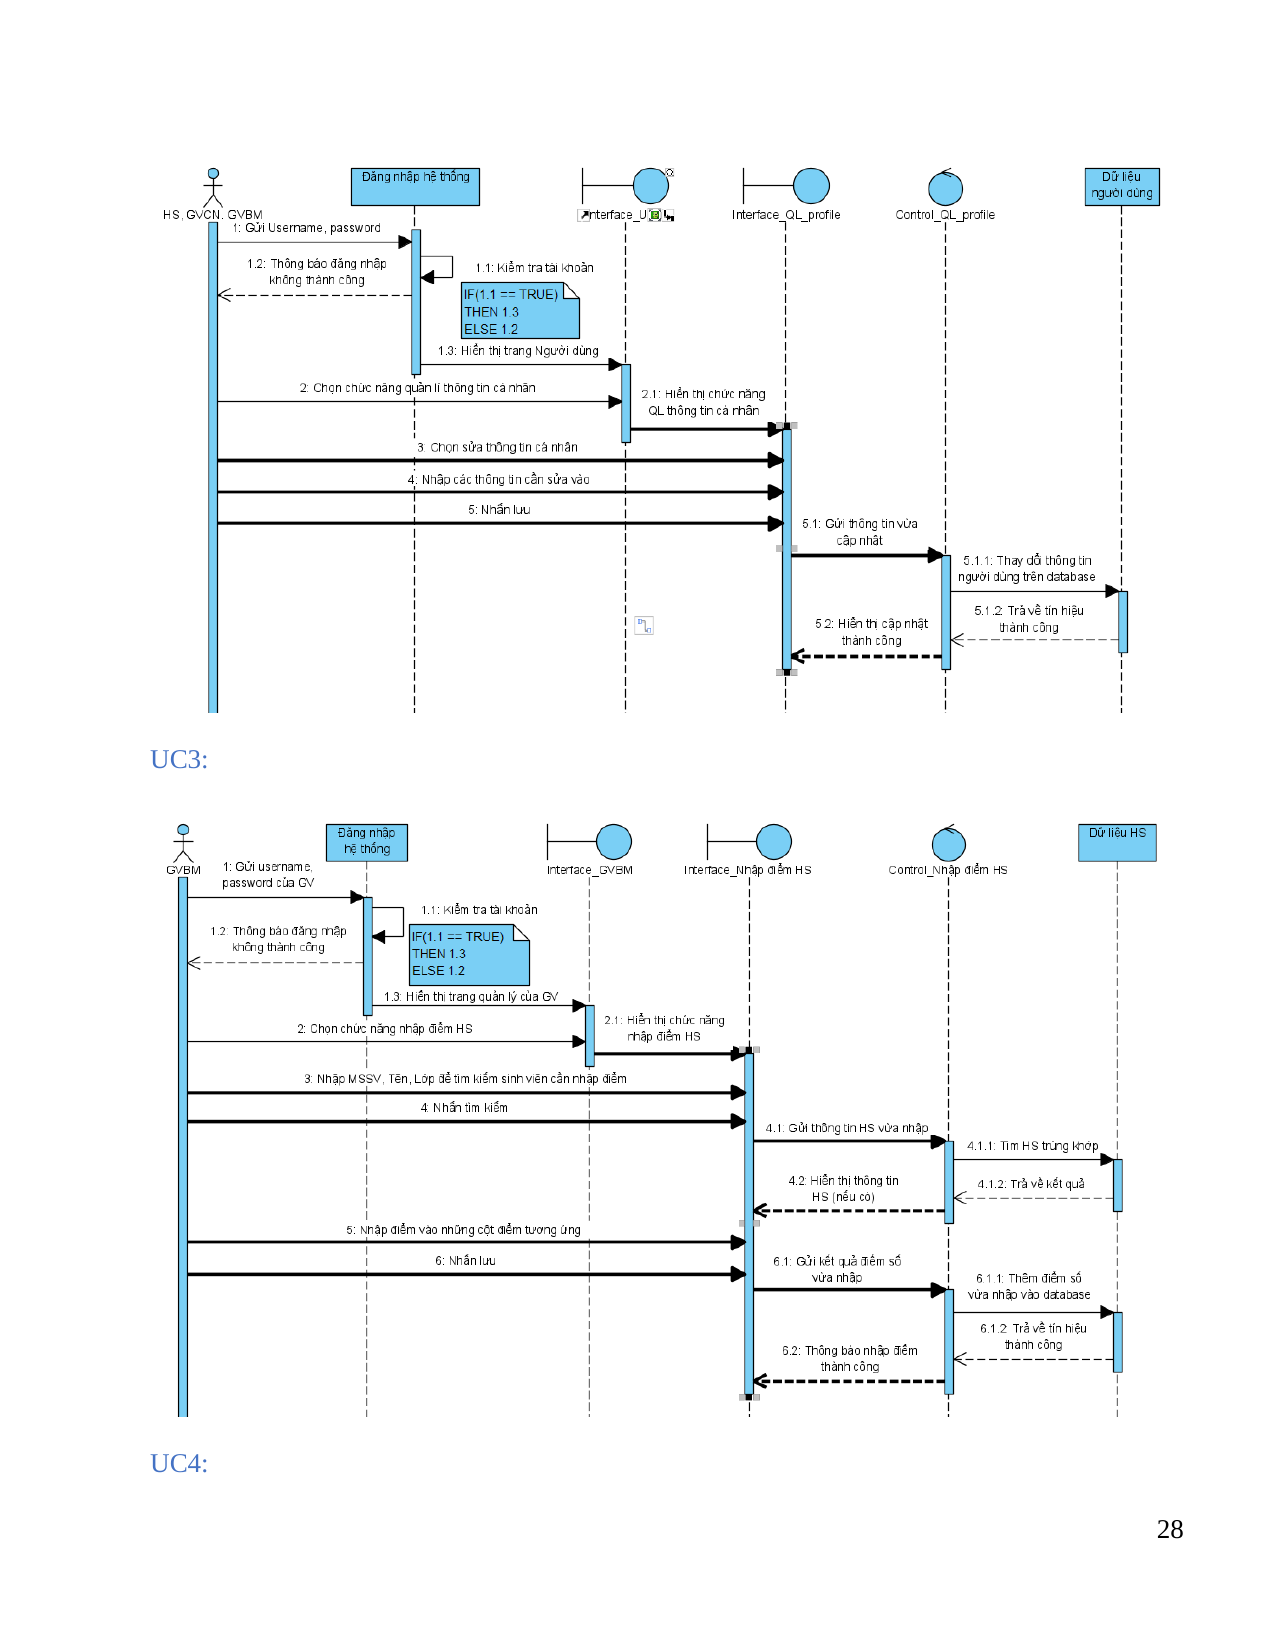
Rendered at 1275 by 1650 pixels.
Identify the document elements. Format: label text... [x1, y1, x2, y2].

text UC4: [150, 1447, 1183, 1479]
picture [150, 806, 1184, 1417]
text UC3: [150, 744, 1183, 775]
picture [150, 150, 1184, 713]
